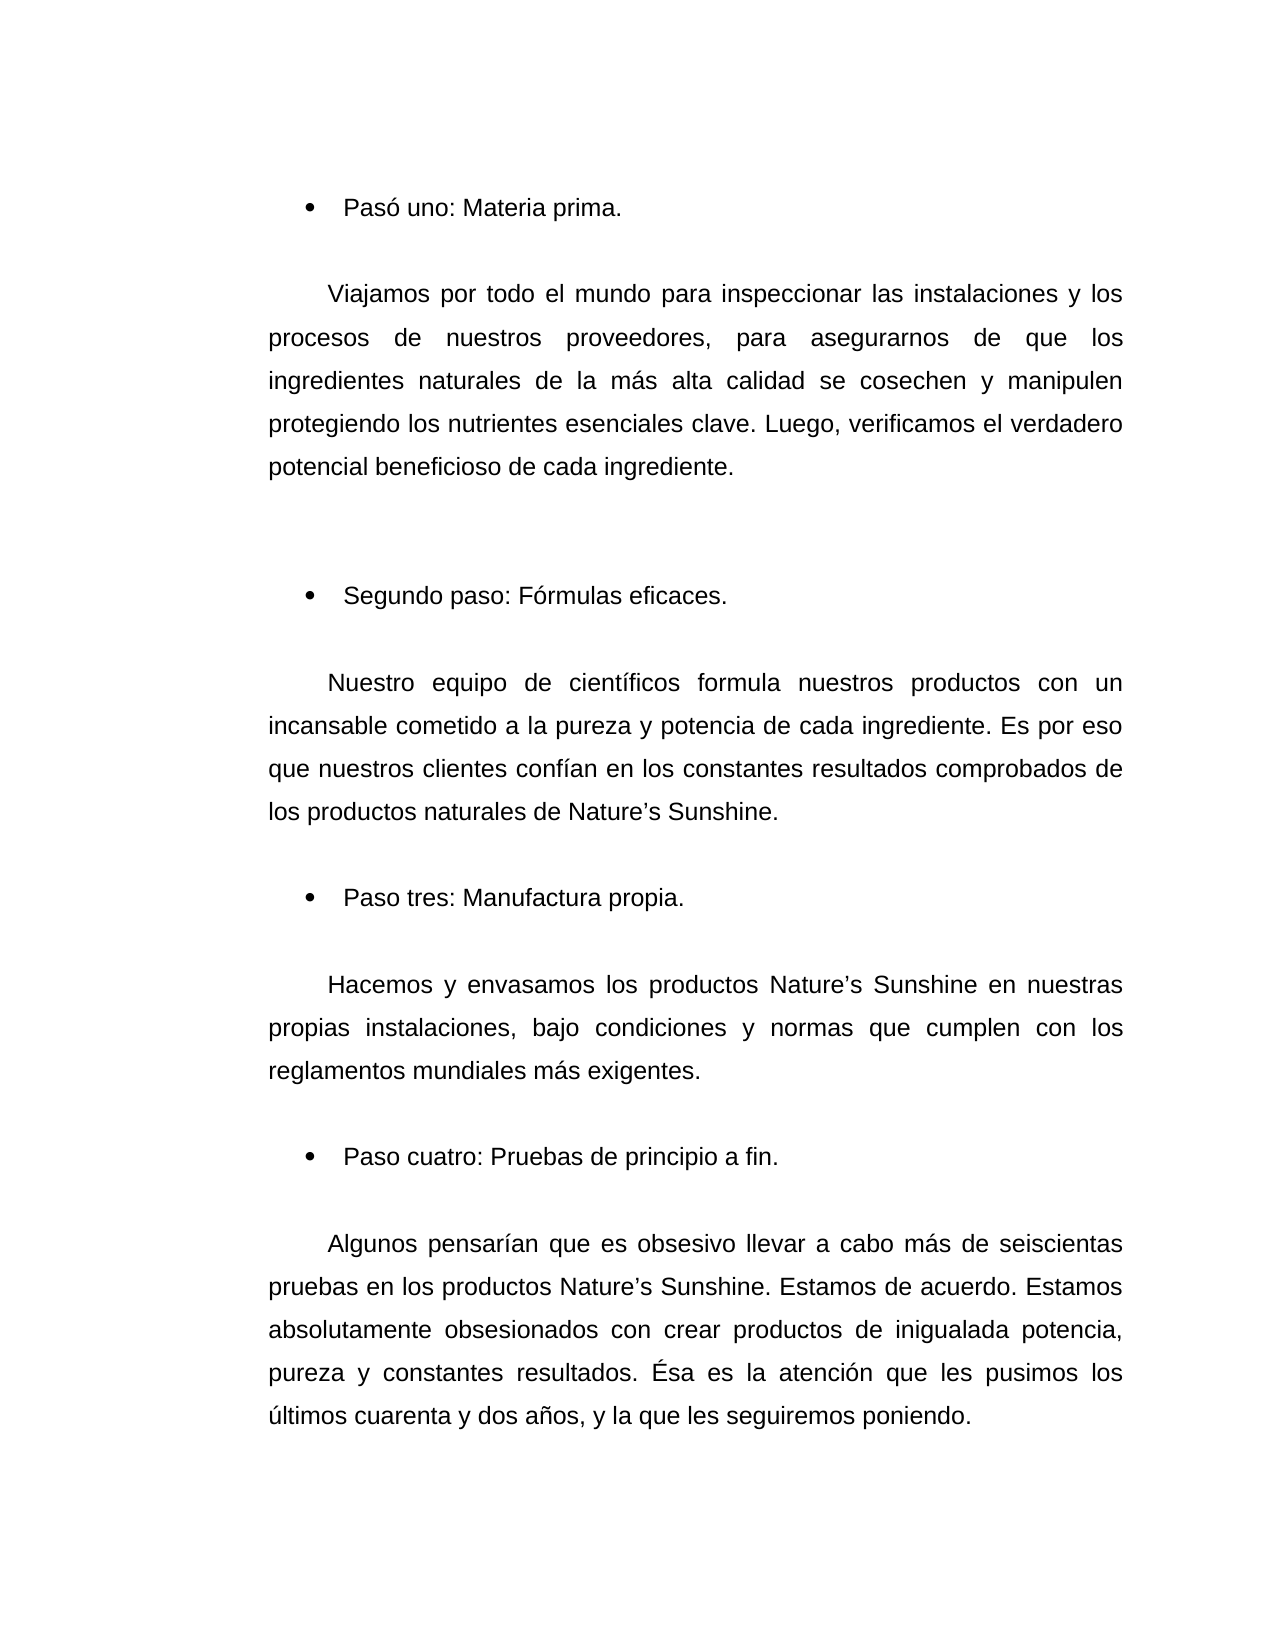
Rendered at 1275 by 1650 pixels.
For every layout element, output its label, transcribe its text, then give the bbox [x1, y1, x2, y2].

text Hacemos y envasamos los productos Nature’s Sunshine en nuestras propias instalaciones, bajo condiciones y normas que cumplen con los reglamentos mundiales más exigentes. [268, 970, 1124, 1085]
text Nuestro equipo de científicos formula nuestros productos con un incansable cometido a la pureza y potencia de cada ingrediente. Es por eso que nuestros clientes confían en los constantes resultados comprobados de los productos naturales de Nature’s Sunshine. [268, 668, 1124, 826]
text Viajamos por todo el mundo para inspeccionar las instalaciones y los procesos de nuestros proveedores, para asegurarnos de que los ingredientes naturales de la más alta calidad se cosechen y manipulen protegiendo los nutrientes esenciales clave. Luego, verificamos el verdadero potencial beneficioso de cada ingrediente. [268, 279, 1124, 481]
list Segundo paso: Fórmulas eficaces. [306, 581, 1124, 610]
list Paso cuatro: Pruebas de principio a fin. [306, 1142, 1124, 1171]
list Paso tres: Manufactura propia. [306, 883, 1124, 912]
text Algunos pensarían que es obsesivo llevar a cabo más de seiscientas pruebas en los productos Nature’s Sunshine. Estamos de acuerdo. Estamos absolutamente obsesionados con crear productos de inigualada potencia, pureza y constantes resultados. Ésa es la atención que les pusimos los últimos cuarenta y dos años, y la que les seguiremos poniendo. [268, 1228, 1124, 1430]
list Pasó uno: Materia prima. [306, 193, 1124, 222]
